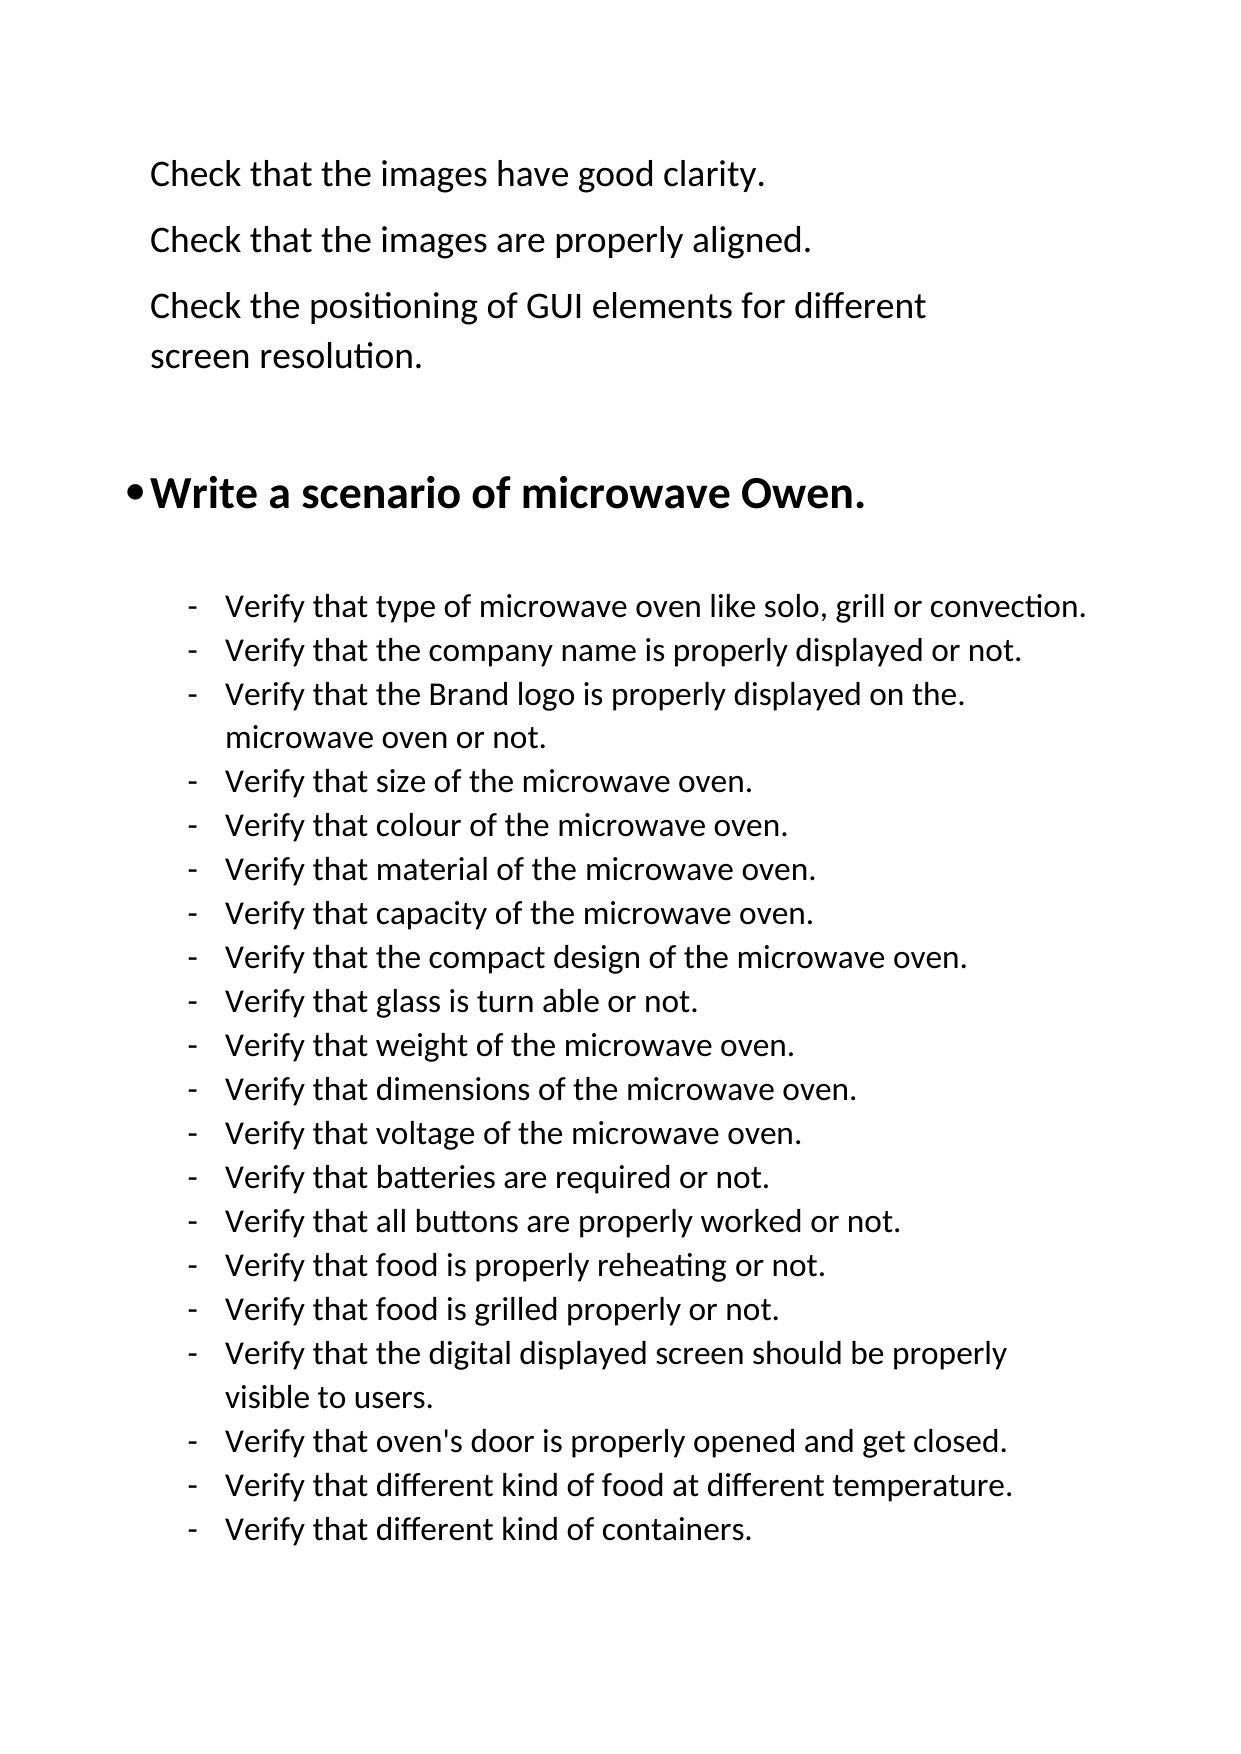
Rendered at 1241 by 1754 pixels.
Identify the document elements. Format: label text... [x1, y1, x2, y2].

text Check that the images have good clarity. [150, 150, 1090, 196]
list Verify that capacity of the microwave oven. [187, 892, 1090, 933]
list Write a scenario of microwave Owen. [127, 464, 1090, 520]
list Verify that glass is turn able or not. [187, 980, 1090, 1021]
list Verify that the Brand logo is properly displayed on the. microwave oven or not. [187, 673, 1090, 757]
list Verify that different kind of food at different temperature. [187, 1464, 1090, 1504]
list Verify that food is properly reheating or not. [187, 1244, 1090, 1285]
list Verify that all buttons are properly worked or not. [187, 1200, 1090, 1241]
list Verify that colour of the microwave oven. [187, 804, 1090, 845]
list Verify that different kind of containers. [187, 1508, 1090, 1548]
list Verify that batteries are required or not. [187, 1156, 1090, 1197]
list Verify that weight of the microwave oven. [187, 1024, 1090, 1065]
text Check the positioning of GUI elements for different screen resolution. [150, 282, 1090, 378]
list Verify that food is grilled properly or not. [187, 1288, 1090, 1329]
list Verify that size of the microwave oven. [187, 761, 1090, 801]
list Verify that type of microwave oven like solo, grill or convection. [187, 585, 1090, 625]
list Verify that material of the microwave oven. [187, 848, 1090, 889]
list Verify that oven's door is properly opened and get closed. [187, 1420, 1090, 1461]
list Verify that the digital displayed screen should be properly visible to users. [187, 1332, 1090, 1417]
text Check that the images are properly aligned. [150, 216, 1090, 262]
list Verify that dimensions of the microwave oven. [187, 1068, 1090, 1109]
list Verify that voltage of the microwave oven. [187, 1112, 1090, 1153]
list Verify that the compact design of the microwave oven. [187, 936, 1090, 977]
list Verify that the company name is properly displayed or not. [187, 629, 1090, 669]
